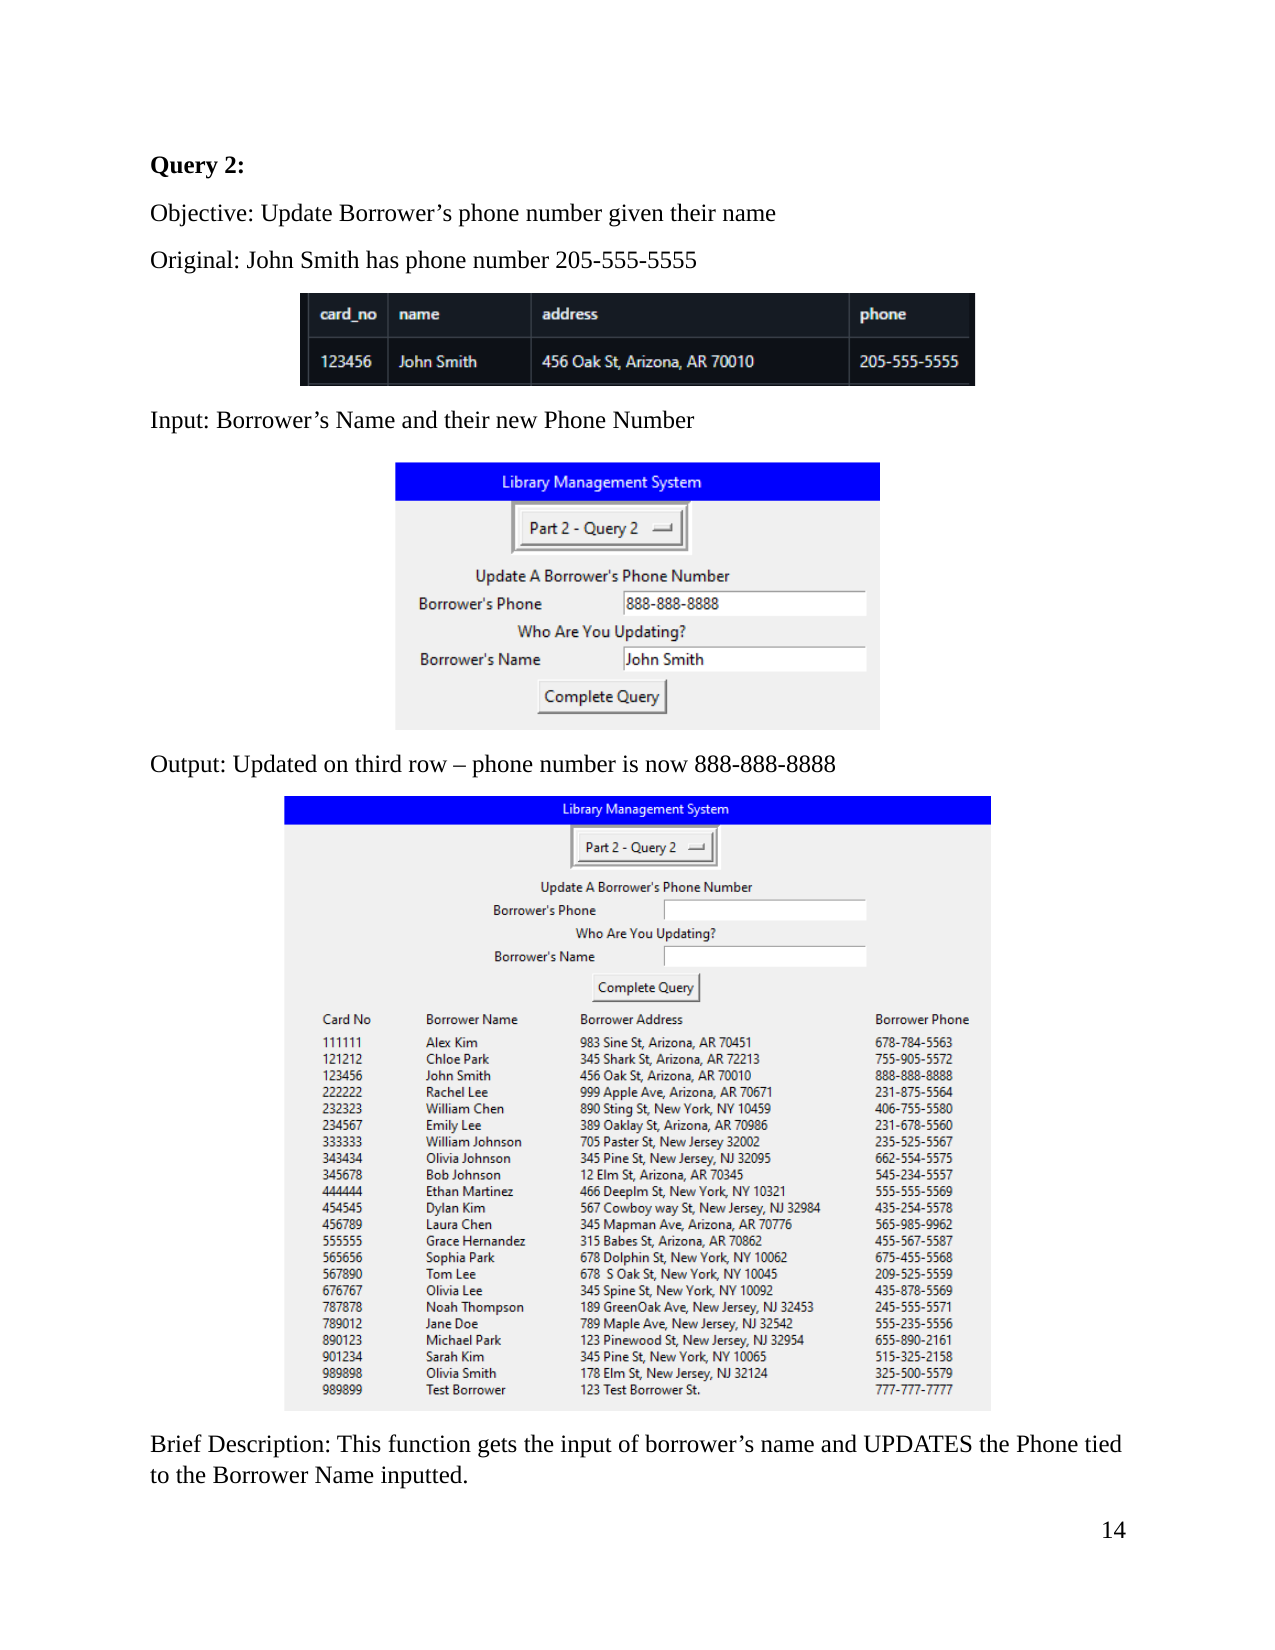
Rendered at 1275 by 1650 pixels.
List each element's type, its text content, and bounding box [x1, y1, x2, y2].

text Objective: Update Borrower’s phone number given their name [150, 198, 1125, 226]
text Original: John Smith has phone number 205-555-5555 [150, 245, 1125, 274]
picture [300, 293, 976, 386]
picture [284, 796, 991, 1411]
text Input: Borrower’s Name and their new Phone Number [150, 405, 1125, 433]
text Query 2: [150, 150, 1125, 179]
text Output: Updated on third row – phone number is now 888-888-8888 [150, 749, 1125, 777]
picture [395, 452, 880, 730]
text Brief Description: This function gets the input of borrower’s name and UPDATES the Phone tied to the Borrower Name inputted. [150, 1429, 1125, 1489]
